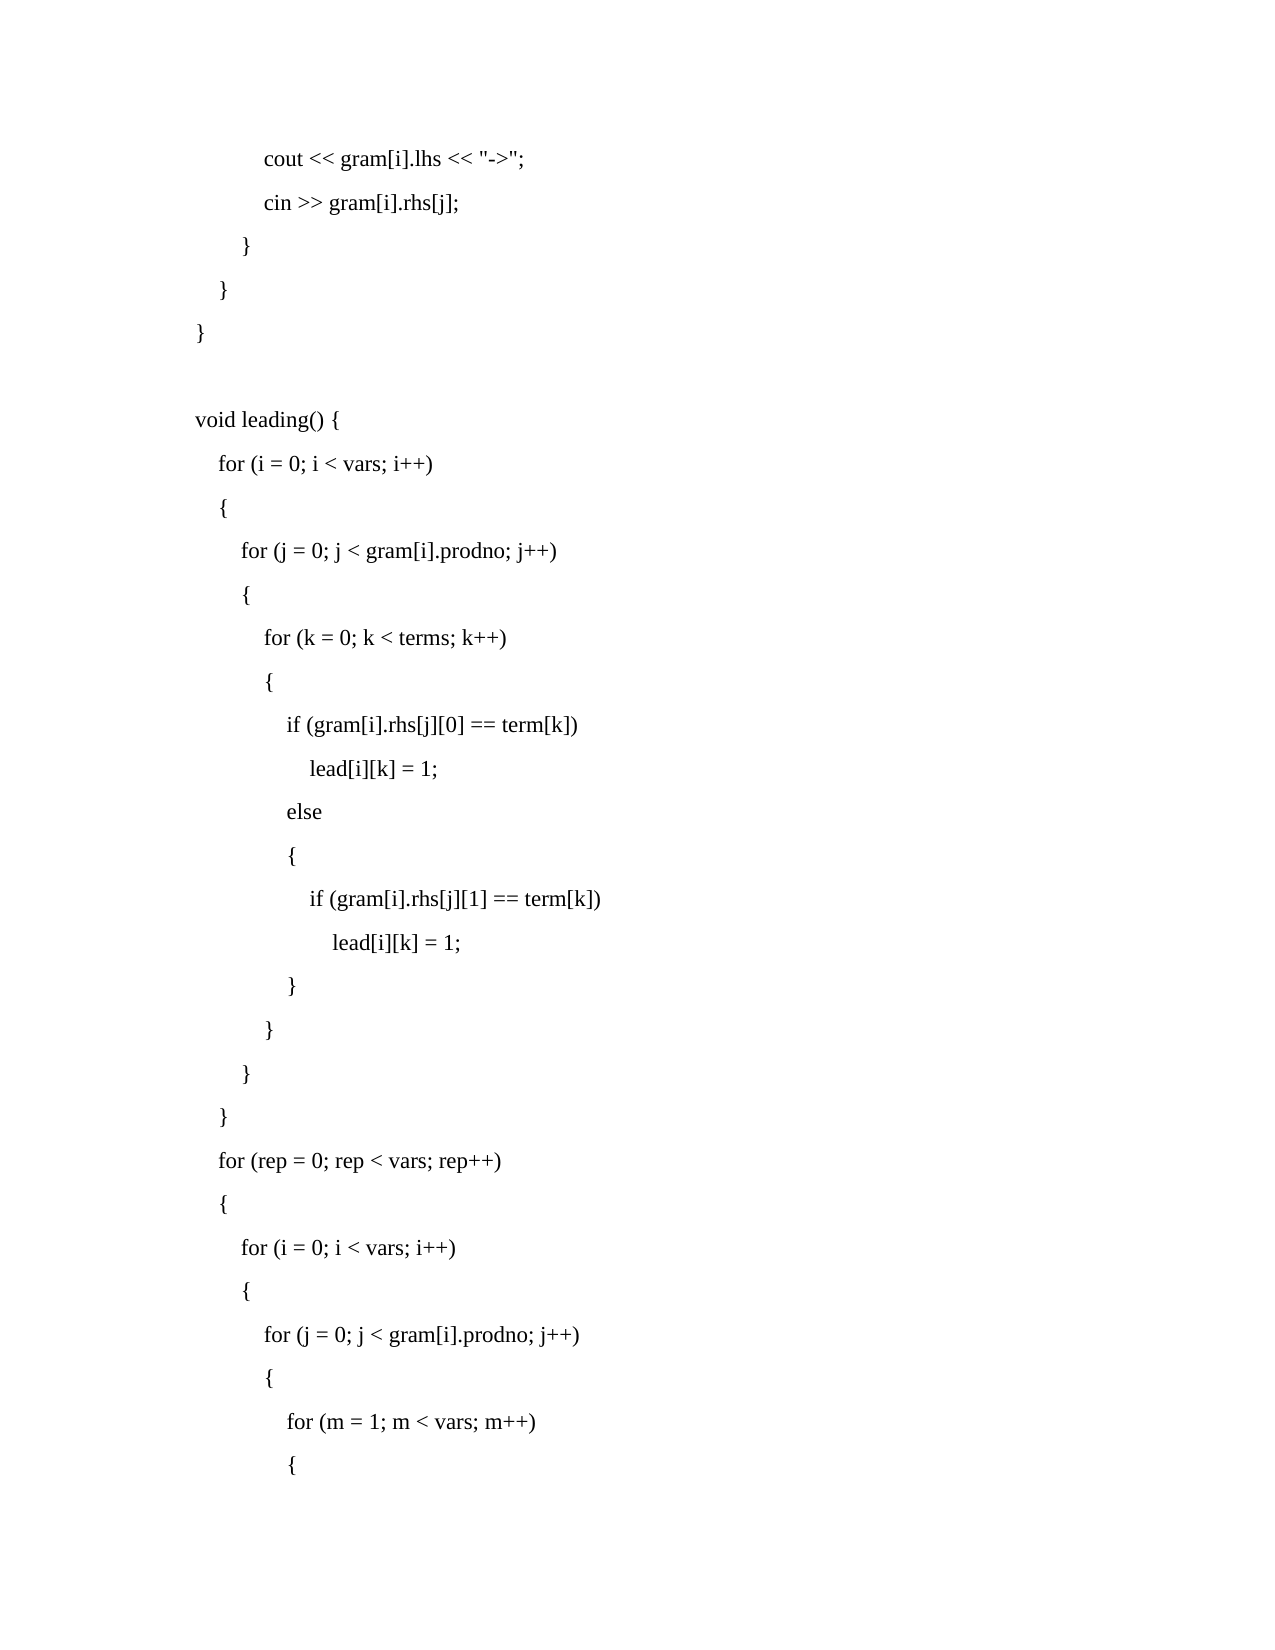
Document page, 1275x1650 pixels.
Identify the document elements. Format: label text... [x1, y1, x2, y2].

text } [195, 276, 1084, 302]
text { [195, 1190, 1084, 1217]
text { [195, 1364, 1084, 1391]
text else [195, 798, 1084, 825]
text for (k = 0; k < terms; k++) [195, 624, 1084, 651]
text lead[i][k] = 1; [195, 755, 1084, 781]
text { [195, 668, 1084, 694]
text cin >> gram[i].rhs[j]; [195, 189, 1084, 215]
text for (j = 0; j < gram[i].prodno; j++) [195, 537, 1084, 563]
text cout << gram[i].lhs << "->"; [195, 145, 1084, 172]
text } [195, 1103, 1084, 1129]
text { [195, 1277, 1084, 1304]
text { [195, 842, 1084, 868]
text } [195, 1016, 1084, 1042]
text { [195, 494, 1084, 520]
text } [195, 232, 1084, 259]
text for (i = 0; i < vars; i++) [195, 450, 1084, 476]
text void leading() { [195, 407, 1084, 433]
text lead[i][k] = 1; [195, 929, 1084, 955]
text { [195, 1452, 1084, 1478]
text } [195, 1060, 1084, 1086]
text for (j = 0; j < gram[i].prodno; j++) [195, 1321, 1084, 1347]
text for (m = 1; m < vars; m++) [195, 1408, 1084, 1434]
text for (rep = 0; rep < vars; rep++) [195, 1147, 1084, 1173]
text if (gram[i].rhs[j][1] == term[k]) [195, 886, 1084, 912]
text for (i = 0; i < vars; i++) [195, 1234, 1084, 1260]
text } [195, 319, 1084, 346]
text } [195, 973, 1084, 999]
text { [195, 581, 1084, 607]
text if (gram[i].rhs[j][0] == term[k]) [195, 711, 1084, 738]
